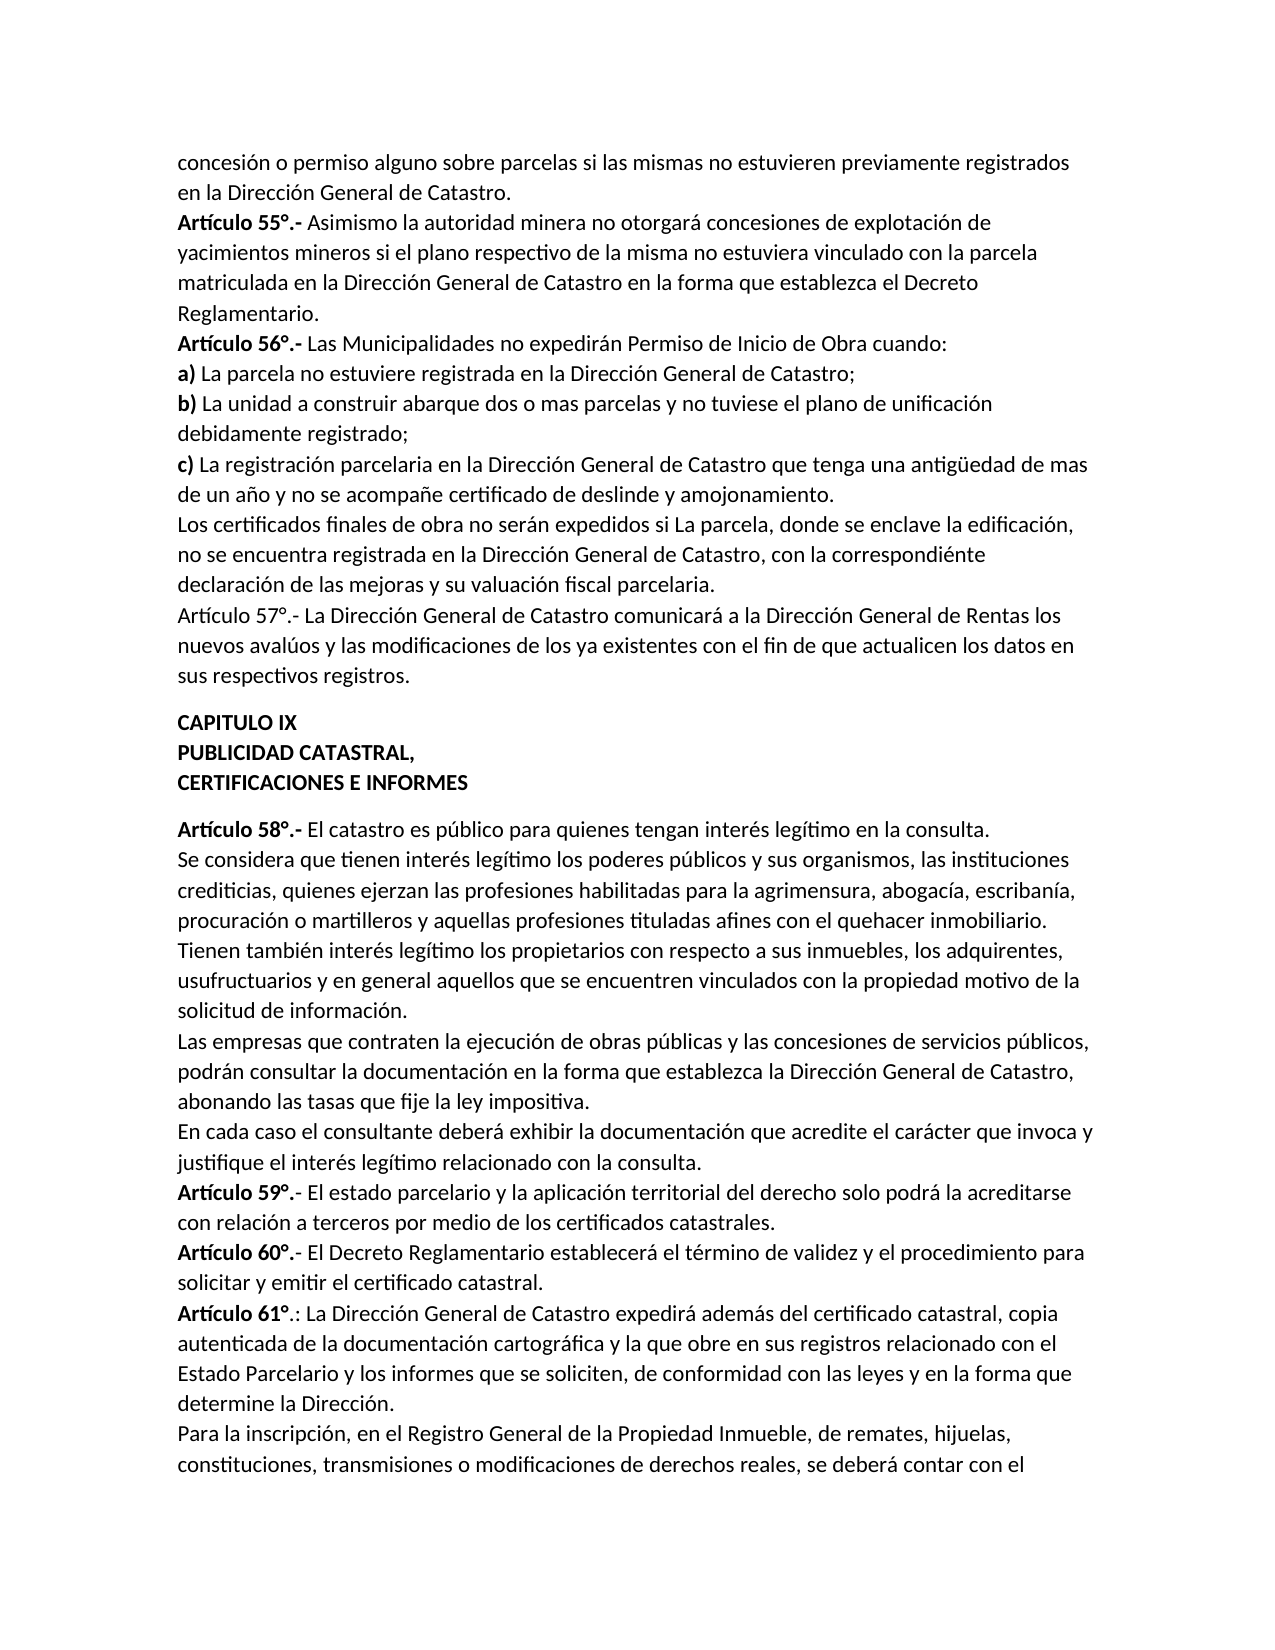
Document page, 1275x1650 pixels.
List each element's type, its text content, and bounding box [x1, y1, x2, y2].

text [177, 148, 1098, 689]
text CAPITULO IX PUBLICIDAD CATASTRAL, CERTIFICACIONES E INFORMES [177, 708, 1098, 796]
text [177, 815, 1098, 1478]
